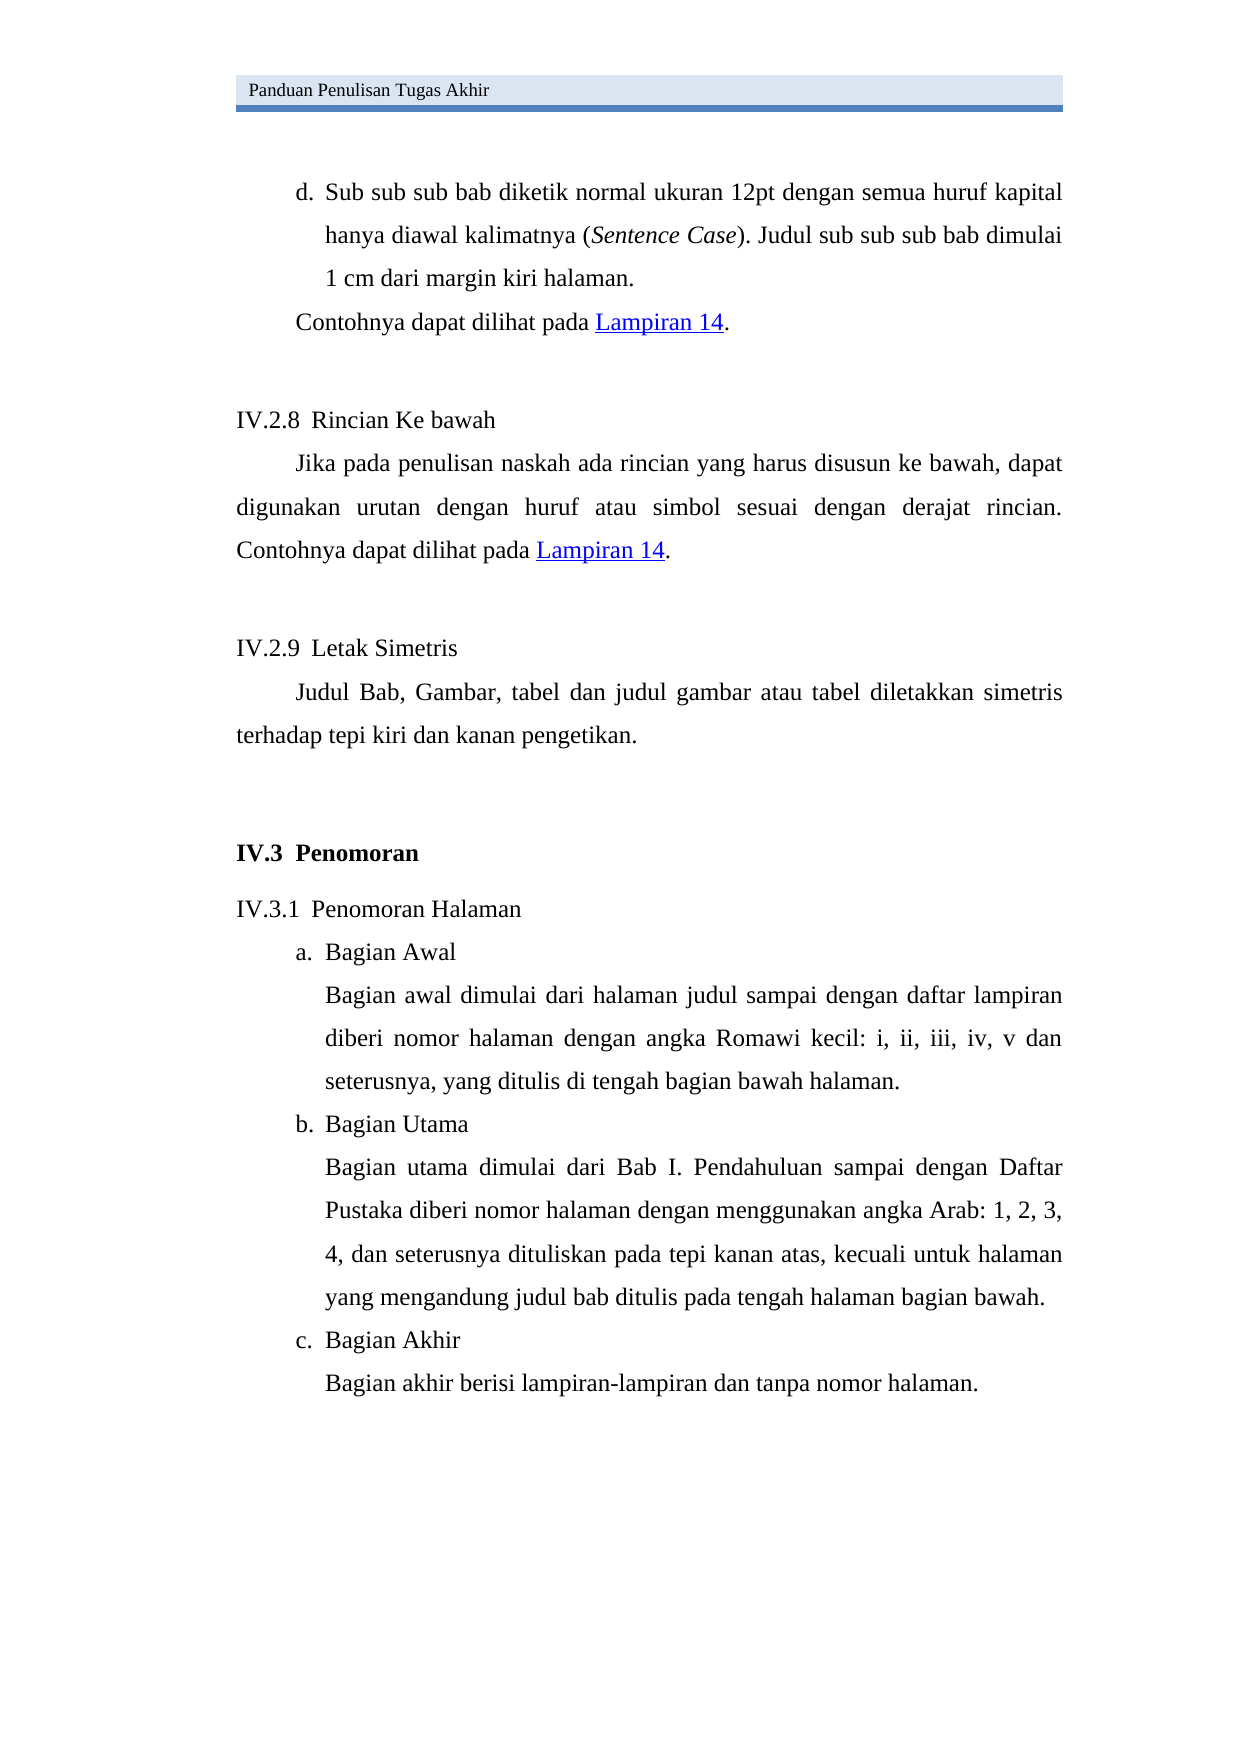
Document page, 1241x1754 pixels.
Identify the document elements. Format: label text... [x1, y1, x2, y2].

text Bagian akhir berisi lampiran-lampiran dan tanpa nomor halaman. [325, 1368, 1063, 1397]
subtitle Penomoran Halaman [236, 894, 1063, 922]
subtitle Rincian Ke bawah [236, 405, 1063, 434]
subtitle Penomoran [236, 838, 1063, 867]
text Judul Bab, Gambar, tabel dan judul gambar atau tabel diletakkan simetris terhadap tepi kiri dan kanan pengetikan. [236, 677, 1063, 748]
text Jika pada penulisan naskah ada rincian yang harus disusun ke bawah, dapat digunakan urutan dengan huruf atau simbol sesuai dengan derajat rincian. Contohnya dapat dilihat pada Lampiran 14. [236, 448, 1063, 563]
text Bagian utama dimulai dari Bab I. Pendahuluan sampai dengan Daftar Pustaka diberi nomor halaman dengan menggunakan angka Arab: 1, 2, 3, 4, dan seterusnya dituliskan pada tepi kanan atas, kecuali untuk halaman yang mengandung judul bab ditulis pada tengah halaman bagian bawah. [325, 1152, 1063, 1311]
list Bagian Awal [295, 937, 1063, 966]
subtitle Contohnya dapat dilihat pada Lampiran 14. [295, 307, 1063, 335]
list Bagian Utama [295, 1109, 1063, 1138]
list Bagian Akhir [295, 1325, 1063, 1354]
text Bagian awal dimulai dari halaman judul sampai dengan daftar lampiran diberi nomor halaman dengan angka Romawi kecil: i, ii, iii, iv, v dan seterusnya, yang ditulis di tengah bagian bawah halaman. [325, 980, 1063, 1095]
subtitle Letak Simetris [236, 633, 1063, 662]
list Sub sub sub bab diketik normal ukuran 12pt dengan semua huruf kapital hanya diawal kalimatnya (Sentence Case). Judul sub sub sub bab dimulai 1 cm dari margin kiri halaman. [295, 177, 1063, 292]
